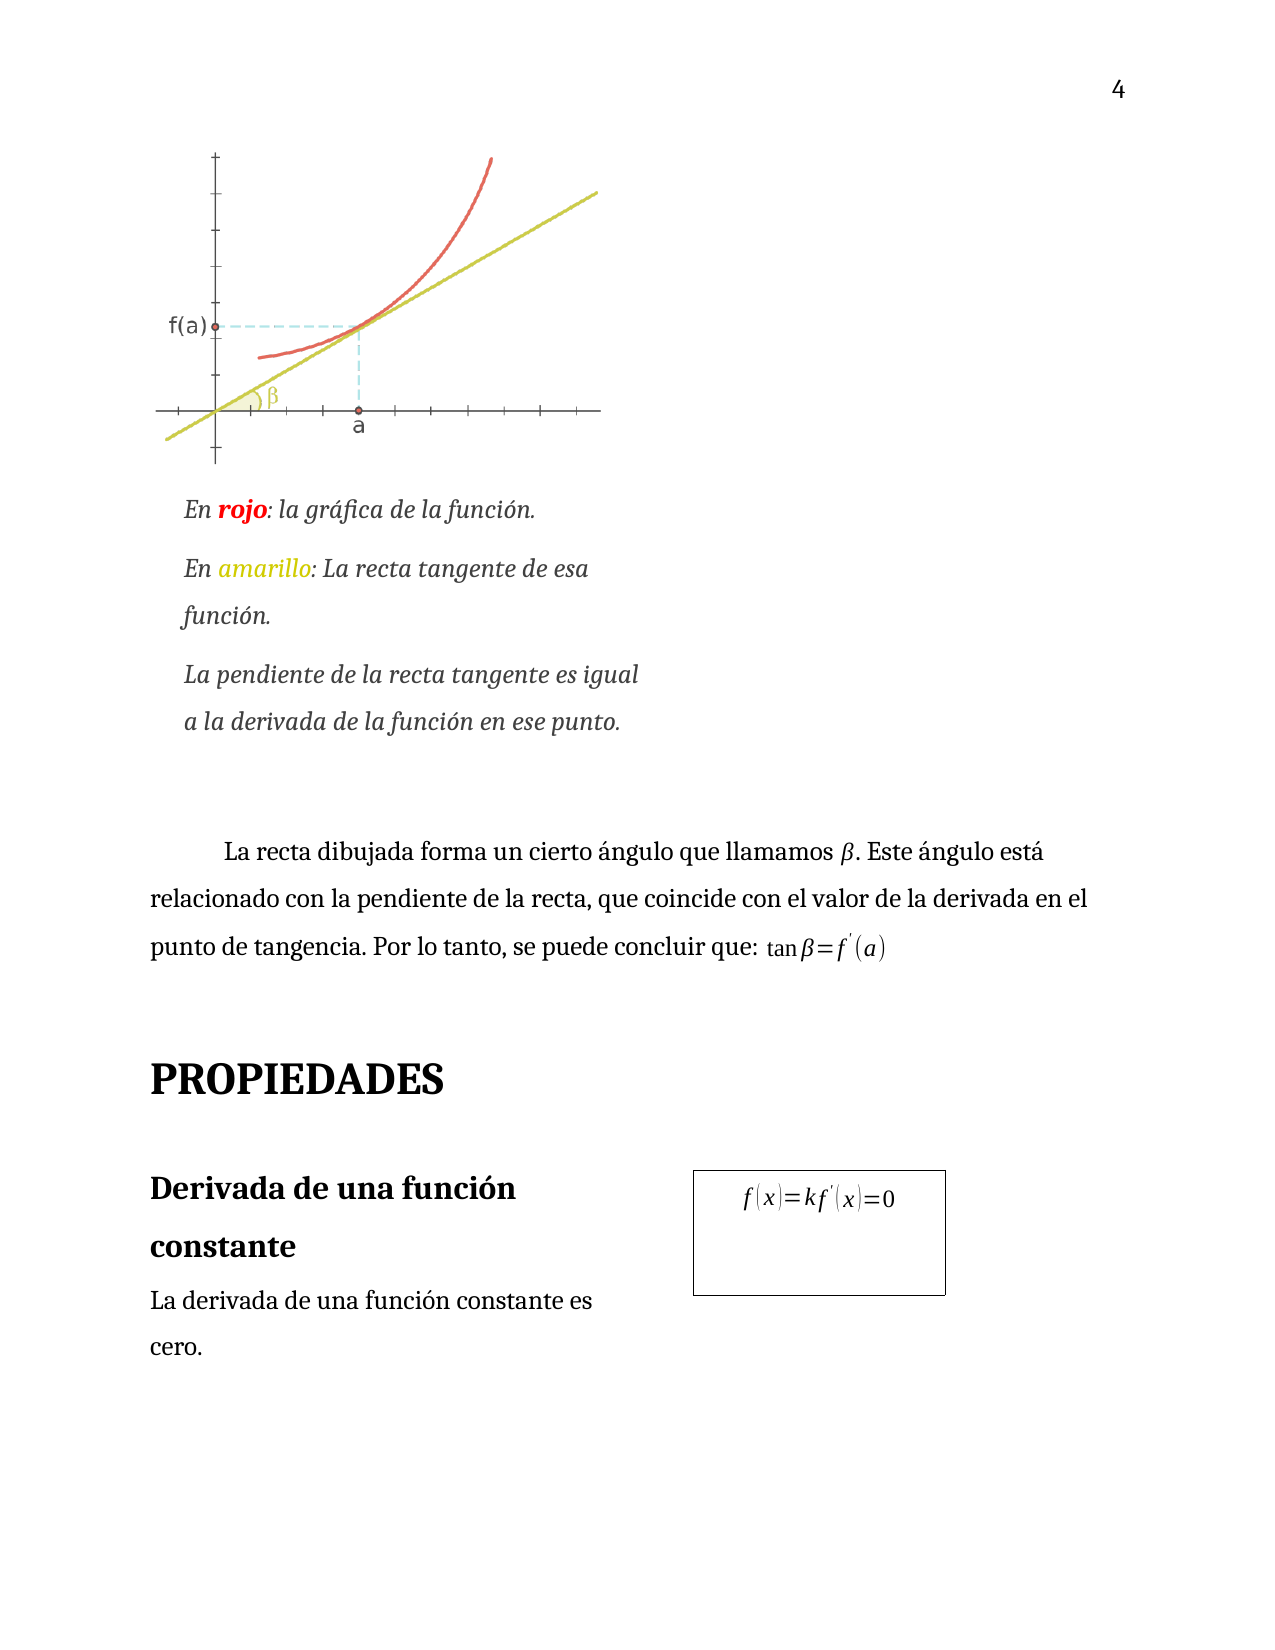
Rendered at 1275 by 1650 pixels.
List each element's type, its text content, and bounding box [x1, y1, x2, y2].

text La derivada de una función constante es cero. [150, 1285, 601, 1363]
subtitle PROPIEDADES [150, 1053, 1125, 1106]
text La recta dibujada forma un cierto ángulo que llamamos . Este ángulo está relacionado con la pendiente de la recta, que coincide con el valor de la derivada en el punto de tangencia. Por lo tanto, se puede concluir que: [150, 836, 1125, 963]
subtitle Derivada de una función constante [150, 1170, 601, 1266]
picture [150, 150, 604, 472]
